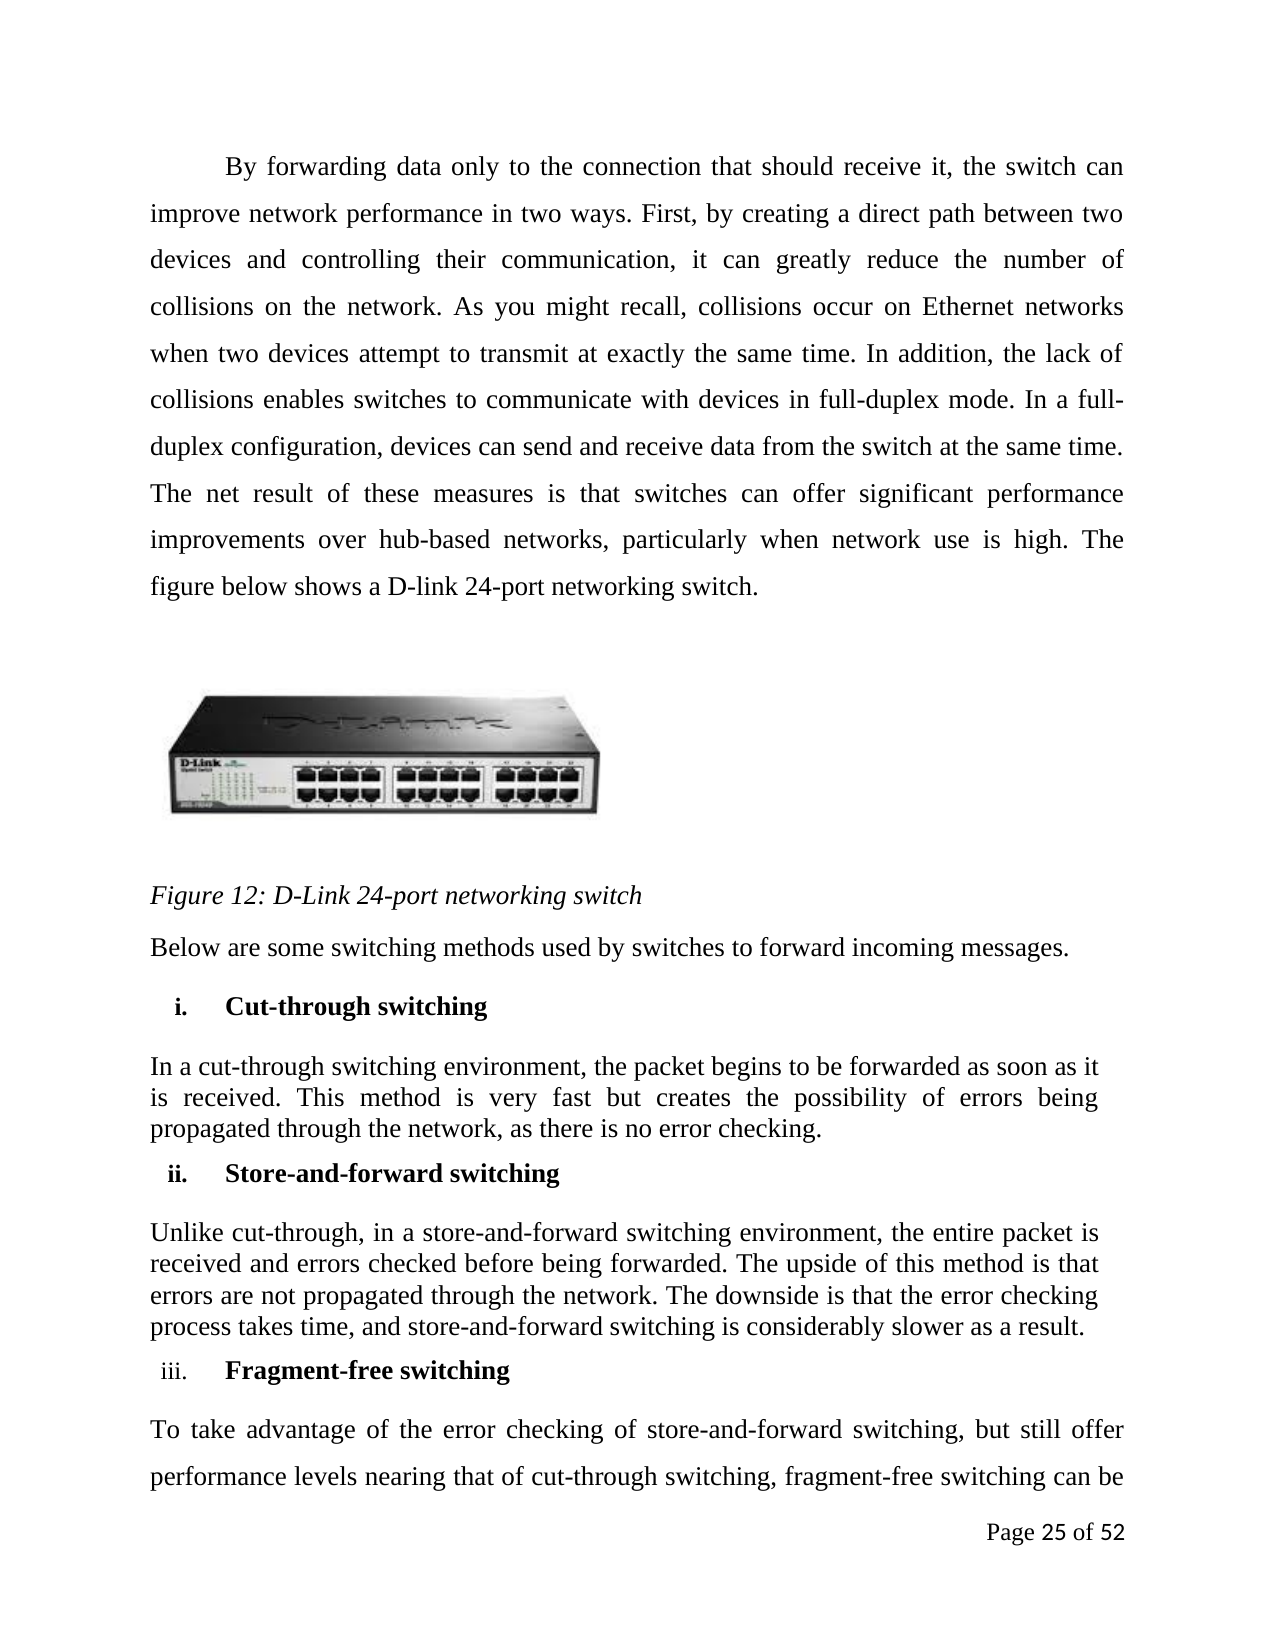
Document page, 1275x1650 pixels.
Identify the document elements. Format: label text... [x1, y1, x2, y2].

text Below are some switching methods used by switches to forward incoming messages. [150, 931, 1125, 962]
text Unlike cut-through, in a store-and-forward switching environment, the entire packet is received and errors checked before being forwarded. The upside of this method is that errors are not propagated through the network. The downside is that the error checking process takes time, and store-and-forward switching is considerably slower as a result. [150, 1216, 1100, 1341]
text By forwarding data only to the connection that should receive it, the switch can improve network performance in two ways. First, by creating a direct path between two devices and controlling their communication, it can greatly reduce the number of collisions on the network. As you might recall, collisions occur on Ethernet networks when two devices attempt to transmit at exactly the same time. In addition, the lack of collisions enables switches to communicate with devices in full-duplex mode. In a full-duplex configuration, devices can send and receive data from the switch at the same time. The net result of these measures is that switches can offer significant performance improvements over hub-based networks, particularly when network use is high. The figure below shows a D-link 24-port networking switch. [150, 150, 1125, 601]
list Cut-through switching [187, 990, 1100, 1021]
text Figure 12: D-Link 24-port networking switch [150, 879, 1125, 910]
list Store-and-forward switching [187, 1157, 1100, 1188]
picture [150, 629, 619, 880]
text In a cut-through switching environment, the packet begins to be forwarded as soon as it is received. This method is very fast but creates the possibility of errors being propagated through the network, as there is no error checking. [150, 1050, 1100, 1143]
list Fragment-free switching [187, 1354, 1125, 1385]
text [150, 1413, 1125, 1491]
